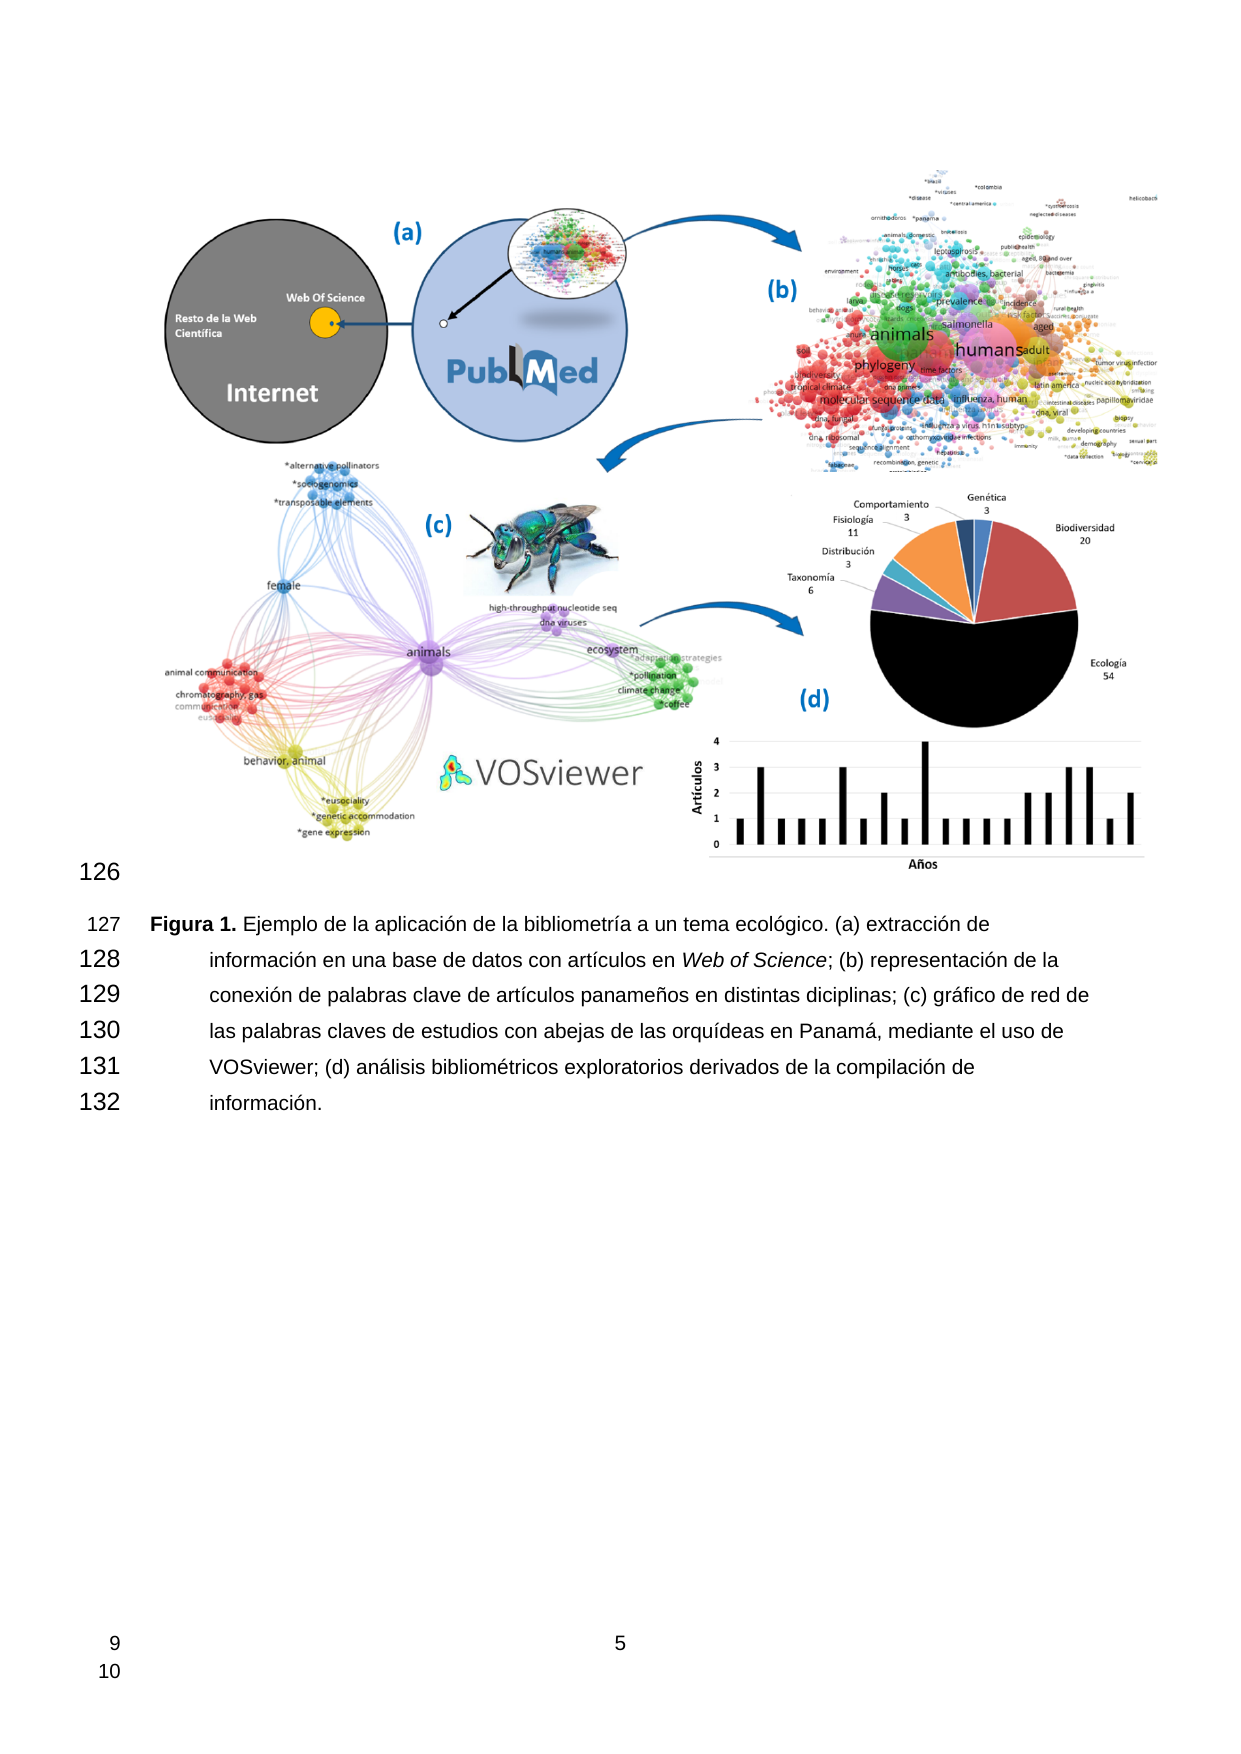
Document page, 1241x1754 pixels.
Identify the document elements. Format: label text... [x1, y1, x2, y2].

picture [150, 170, 1185, 881]
text Figura 1. Ejemplo de la aplicación de la bibliometría a un tema ecológico. (a) extracción de información en una base de datos con artículos en Web of Science; (b) representación de la conexión de palabras clave de artículos panameños en distintas diciplinas; (c) gráfico de red de las palabras claves de estudios con abejas de las orquídeas en Panamá, mediante el uso de VOSviewer; (d) análisis bibliométricos exploratorios derivados de la compilación de información. [150, 911, 1090, 1115]
